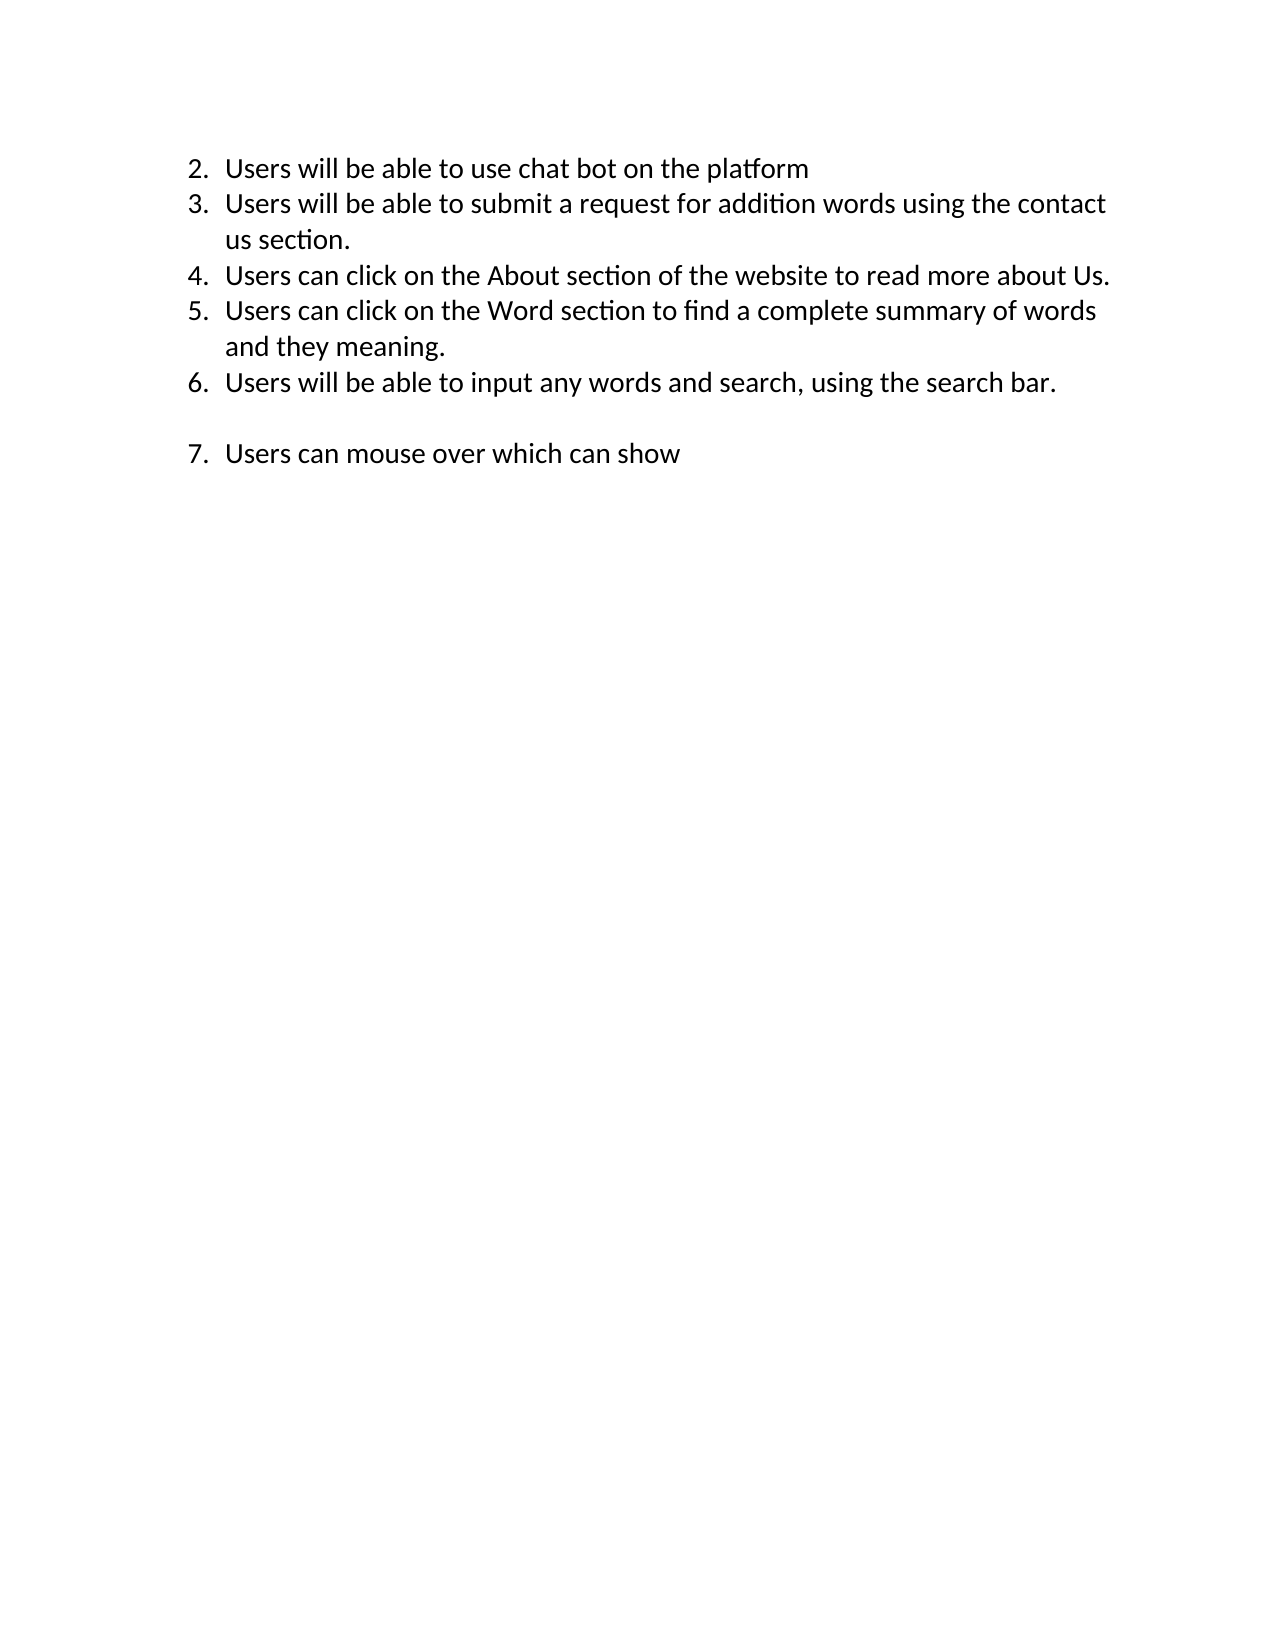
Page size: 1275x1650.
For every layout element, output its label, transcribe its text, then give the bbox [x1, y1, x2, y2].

list Users can click on the Word section to find a complete summary of words and they meaning. [187, 292, 1125, 364]
list Users can click on the About section of the website to read more about Us. [187, 257, 1125, 292]
list Users will be able to submit a request for addition words using the contact us section. [187, 186, 1125, 257]
list Users will be able to input any words and search, using the search bar. [187, 364, 1125, 399]
list Users will be able to use chat bot on the platform [187, 150, 1125, 186]
list Users can mouse over which can show [187, 435, 1125, 471]
